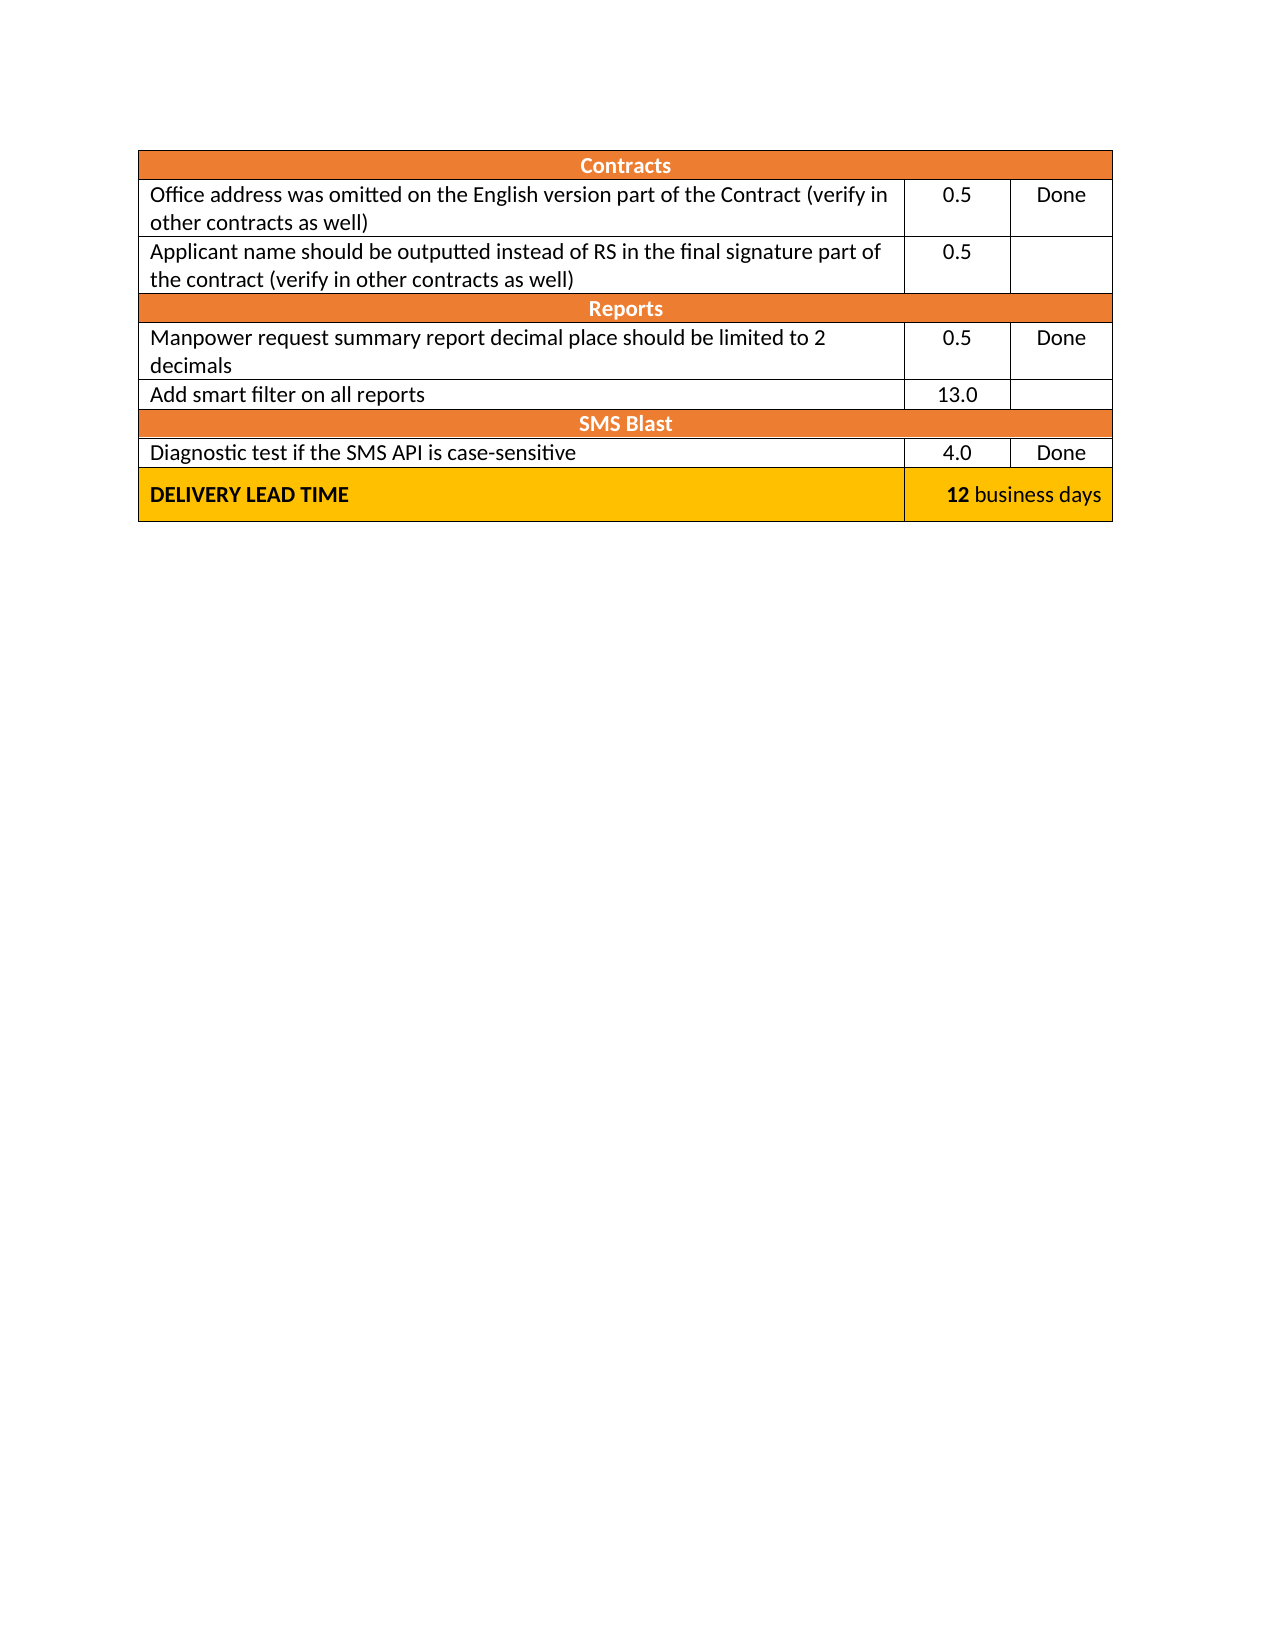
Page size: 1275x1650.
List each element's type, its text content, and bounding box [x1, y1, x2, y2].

table_cell Diagnostic test if the SMS API is case-sensitive [139, 439, 904, 467]
table_cell 0.5 [905, 180, 1010, 236]
table_cell 0.5 [905, 323, 1010, 379]
table_cell Applicant name should be outputted instead of RS in the final signature part of the contract (verify in other contracts as well) [139, 237, 904, 293]
table_cell Done [1011, 323, 1112, 379]
table_cell Done [1011, 180, 1112, 236]
table_cell Office address was omitted on the English version part of the Contract (verify in other contracts as well) [139, 180, 904, 236]
table_cell Done [1011, 439, 1112, 467]
table_cell Contracts [139, 151, 1112, 179]
table_cell [1011, 237, 1112, 293]
table_cell Reports [139, 294, 1112, 322]
table_cell [1011, 380, 1112, 408]
table_cell SMS Blast [139, 410, 1112, 437]
table_cell 12 business days [905, 468, 1112, 521]
table_cell Manpower request summary report decimal place should be limited to 2 decimals [139, 323, 904, 379]
table_cell 13.0 [905, 380, 1010, 408]
table_cell 0.5 [905, 237, 1010, 293]
table_cell DELIVERY LEAD TIME [139, 468, 904, 521]
table_cell Add smart filter on all reports [139, 380, 904, 408]
table_cell 4.0 [905, 439, 1010, 467]
